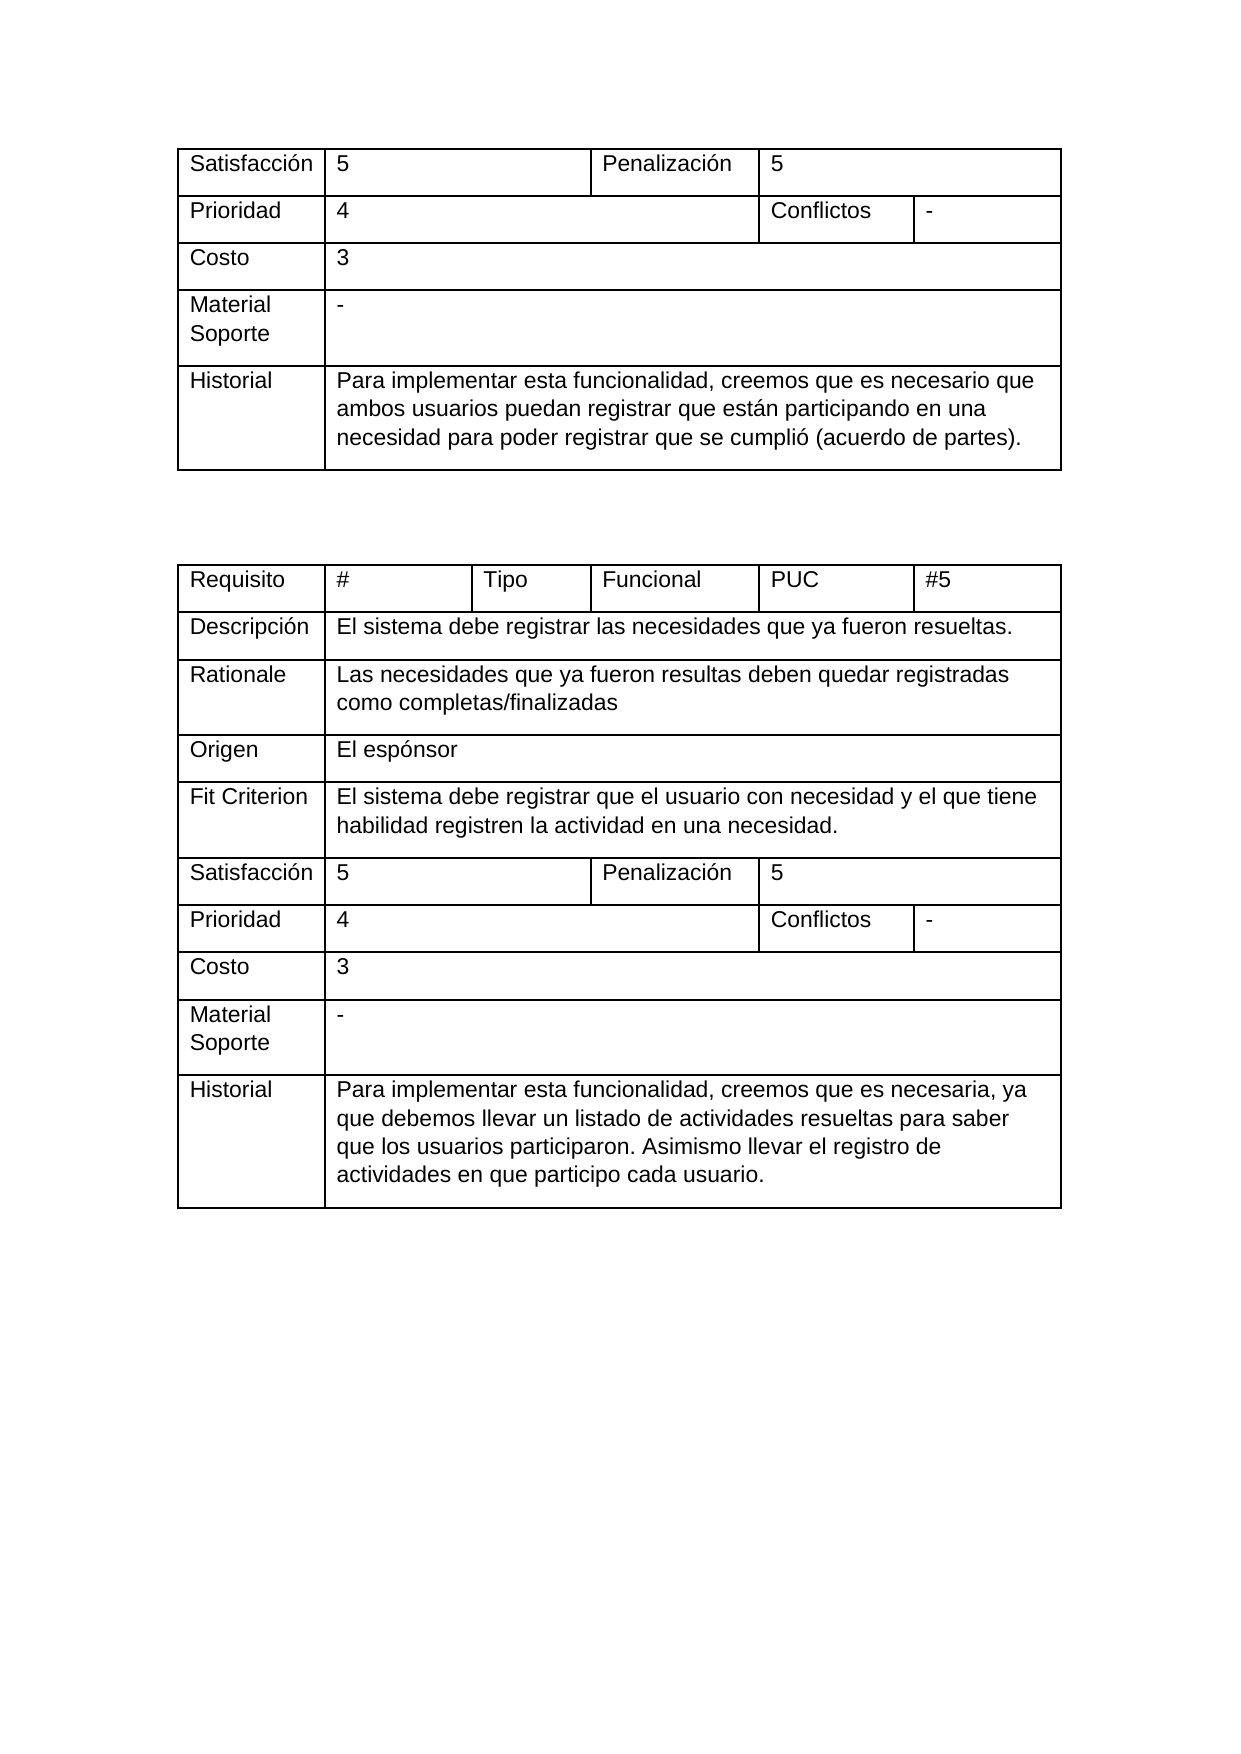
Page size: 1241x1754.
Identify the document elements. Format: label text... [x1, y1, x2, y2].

table_cell 4 [326, 197, 758, 242]
table_header Tipo [473, 566, 590, 611]
table_cell Descripción [179, 613, 324, 658]
table_cell Rationale [179, 661, 324, 734]
table_cell 5 [760, 859, 1060, 904]
table_cell 5 [760, 150, 1060, 195]
table_cell Penalización [592, 150, 758, 195]
table_cell 5 [326, 150, 590, 195]
table_cell - [915, 197, 1060, 242]
table_cell Costo [179, 953, 324, 998]
table_cell Para implementar esta funcionalidad, creemos que es necesario que ambos usuarios puedan registrar que están participando en una necesidad para poder registrar que se cumplió (acuerdo de partes). [326, 367, 1060, 469]
table_cell 5 [326, 859, 590, 904]
table_cell 4 [326, 906, 758, 951]
table_cell Para implementar esta funcionalidad, creemos que es necesaria, ya que debemos llevar un listado de actividades resueltas para saber que los usuarios participaron. Asimismo llevar el registro de actividades en que participo cada usuario. [326, 1076, 1060, 1207]
table_cell Conflictos [760, 197, 913, 242]
table_cell Material Soporte [179, 1001, 324, 1074]
table_cell - [326, 1001, 1060, 1074]
table_cell - [326, 291, 1060, 365]
table_cell Costo [179, 244, 324, 289]
table_cell Prioridad [179, 197, 324, 242]
table_cell Penalización [592, 859, 758, 904]
table_cell - [915, 906, 1060, 951]
table_header #5 [915, 566, 1060, 611]
table_cell Material Soporte [179, 291, 324, 365]
table_cell 3 [326, 244, 1060, 289]
table_header PUC [760, 566, 913, 611]
table_cell Fit Criterion [179, 783, 324, 857]
table_cell 3 [326, 953, 1060, 998]
table_cell El sistema debe registrar que el usuario con necesidad y el que tiene habilidad registren la actividad en una necesidad. [326, 783, 1060, 857]
table_cell El sistema debe registrar las necesidades que ya fueron resueltas. [326, 613, 1060, 658]
table_cell Conflictos [760, 906, 913, 951]
table_cell Satisfacción [179, 150, 324, 195]
table_header Requisito [179, 566, 324, 611]
table_cell Historial [179, 1076, 324, 1207]
table_cell Satisfacción [179, 859, 324, 904]
table_header # [326, 566, 471, 611]
table_cell Prioridad [179, 906, 324, 951]
table_header Funcional [592, 566, 758, 611]
table_cell Las necesidades que ya fueron resultas deben quedar registradas como completas/finalizadas [326, 661, 1060, 734]
table_cell El espónsor [326, 736, 1060, 781]
table_cell Historial [179, 367, 324, 469]
table_cell Origen [179, 736, 324, 781]
